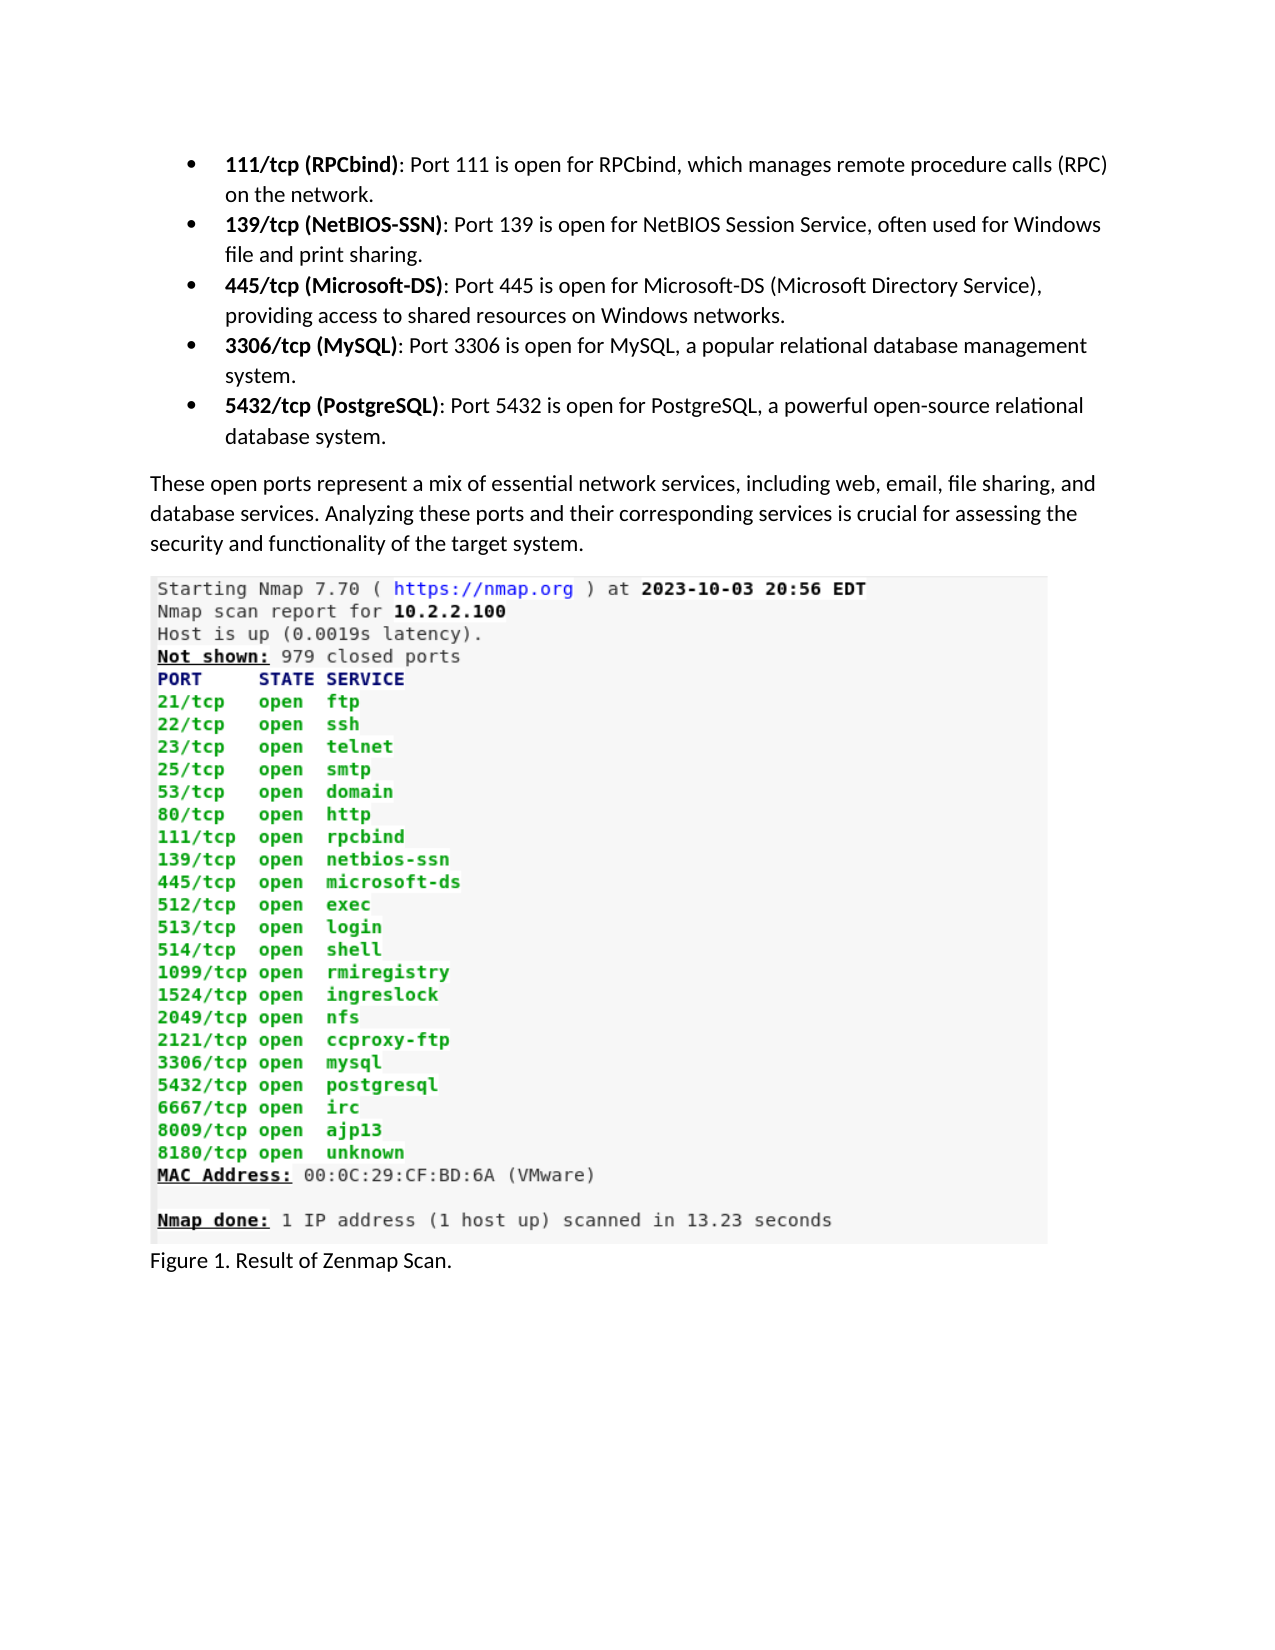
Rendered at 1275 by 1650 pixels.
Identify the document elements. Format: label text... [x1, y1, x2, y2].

picture [150, 576, 1048, 1244]
list 5432/tcp (PostgreSQL): Port 5432 is open for PostgreSQL, a powerful open-source relational database system. [187, 392, 1125, 450]
list 139/tcp (NetBIOS-SSN): Port 139 is open for NetBIOS Session Service, often used for Windows file and print sharing. [187, 210, 1125, 269]
list 111/tcp (RPCbind): Port 111 is open for RPCbind, which manages remote procedure calls (RPC) on the network. [187, 150, 1125, 208]
text These open ports represent a mix of essential network services, including web, email, file sharing, and database services. Analyzing these ports and their corresponding services is crucial for assessing the security and functionality of the target system. [150, 469, 1125, 557]
list 3306/tcp (MySQL): Port 3306 is open for MySQL, a popular relational database management system. [187, 331, 1125, 389]
list 445/tcp (Microsoft-DS): Port 445 is open for Microsoft-DS (Microsoft Directory Service), providing access to shared resources on Windows networks. [187, 271, 1125, 329]
